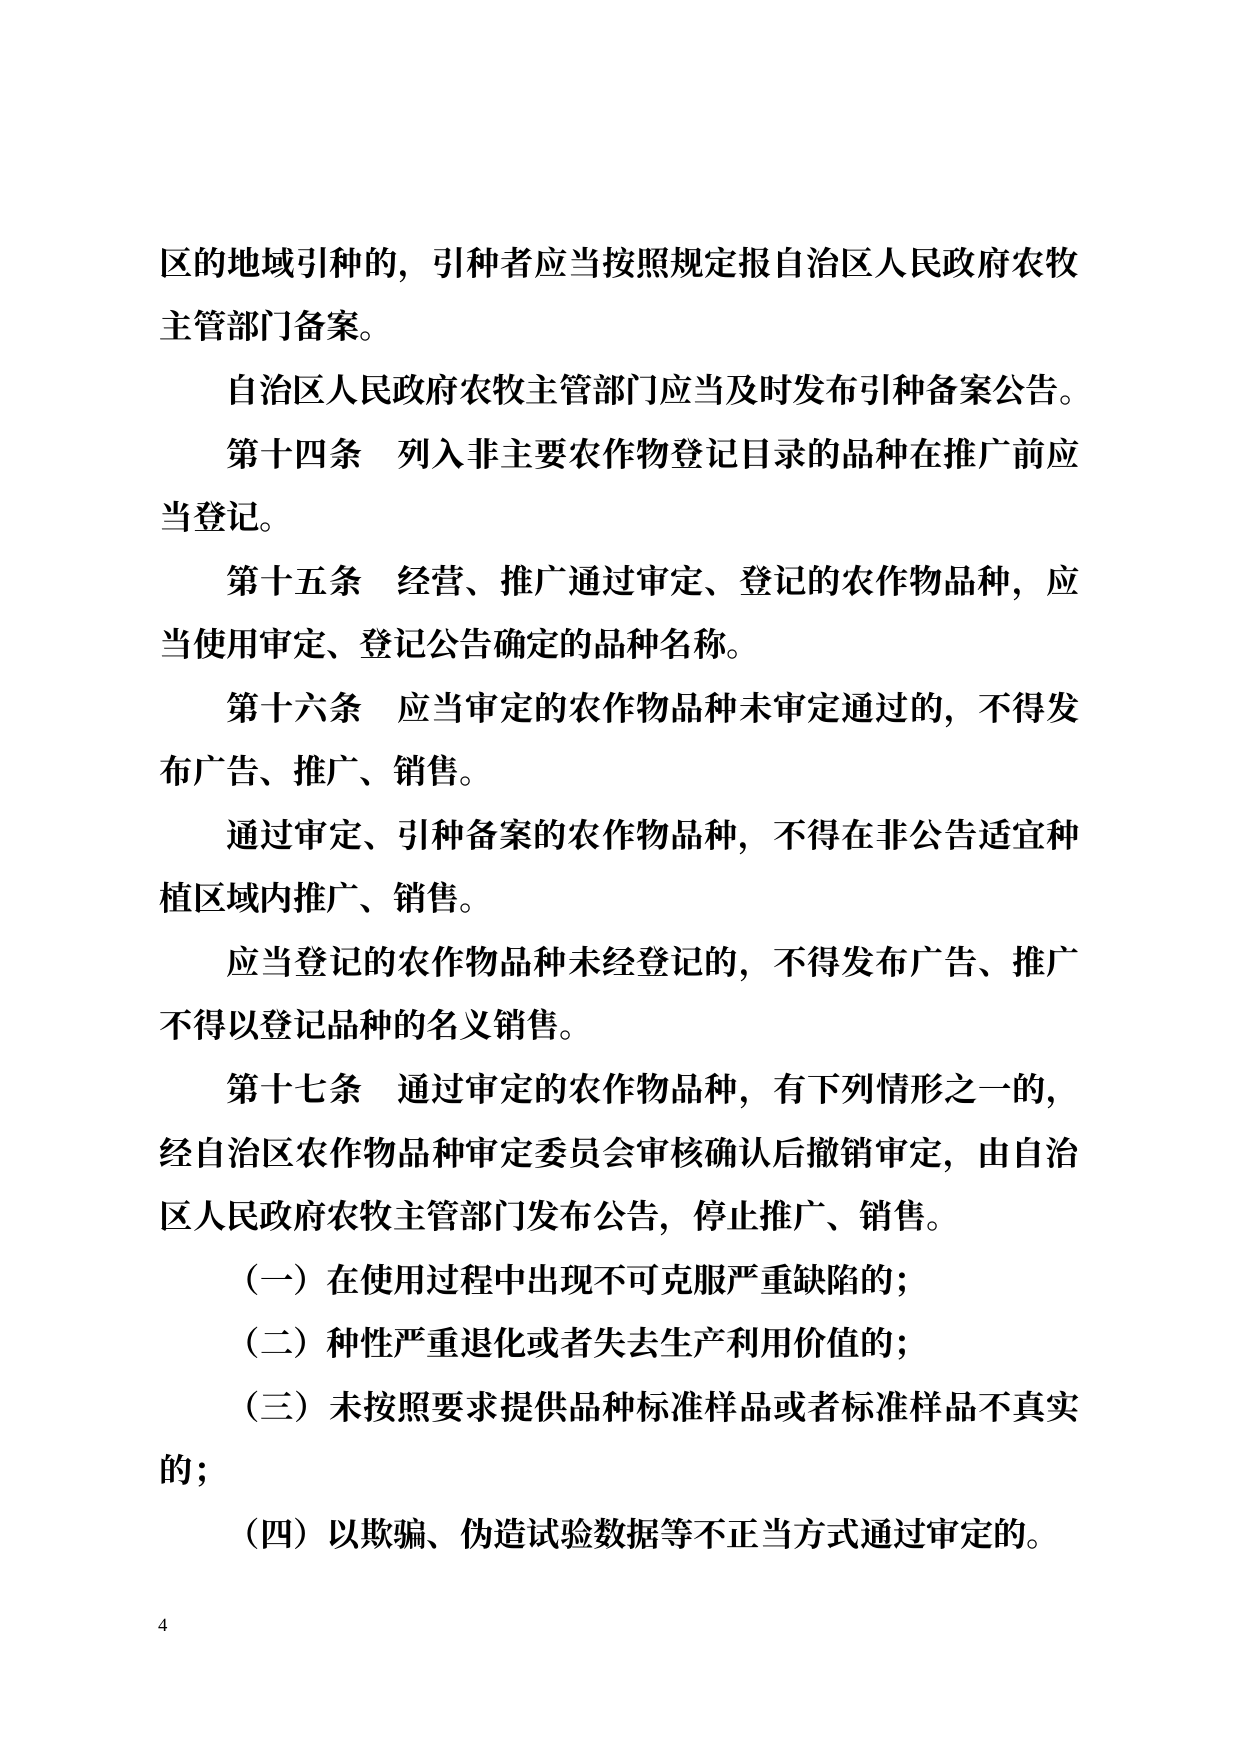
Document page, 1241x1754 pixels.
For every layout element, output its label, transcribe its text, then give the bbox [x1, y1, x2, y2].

text （四）以欺骗、伪造试验数据等不正当方式通过审定的。 [159, 1495, 1081, 1559]
text （三）未按照要求提供品种标准样品或者标准样品不真实的； [159, 1368, 1081, 1495]
text 自治区人民政府农牧主管部门应当及时发布引种备案公告。 [159, 352, 1081, 415]
text 第十四条 列入非主要农作物登记目录的品种在推广前应当登记。 [159, 415, 1081, 542]
text （二）种性严重退化或者失去生产利用价值的； [159, 1305, 1081, 1368]
text 通过审定、引种备案的农作物品种，不得在非公告适宜种植区域内推广、销售。 [159, 796, 1081, 923]
text 第十六条 应当审定的农作物品种未审定通过的，不得发布广告、推广、销售。 [159, 669, 1081, 796]
text （一）在使用过程中出现不可克服严重缺陷的； [159, 1241, 1081, 1305]
text 第十五条 经营、推广通过审定、登记的农作物品种，应当使用审定、登记公告确定的品种名称。 [159, 542, 1081, 669]
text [159, 224, 1081, 352]
text 应当登记的农作物品种未经登记的，不得发布广告、推广，不得以登记品种的名义销售。 [159, 923, 1081, 1051]
text 第十七条 通过审定的农作物品种，有下列情形之一的，经自治区农作物品种审定委员会审核确认后撤销审定，由自治区人民政府农牧主管部门发布公告，停止推广、销售。 [159, 1051, 1081, 1241]
